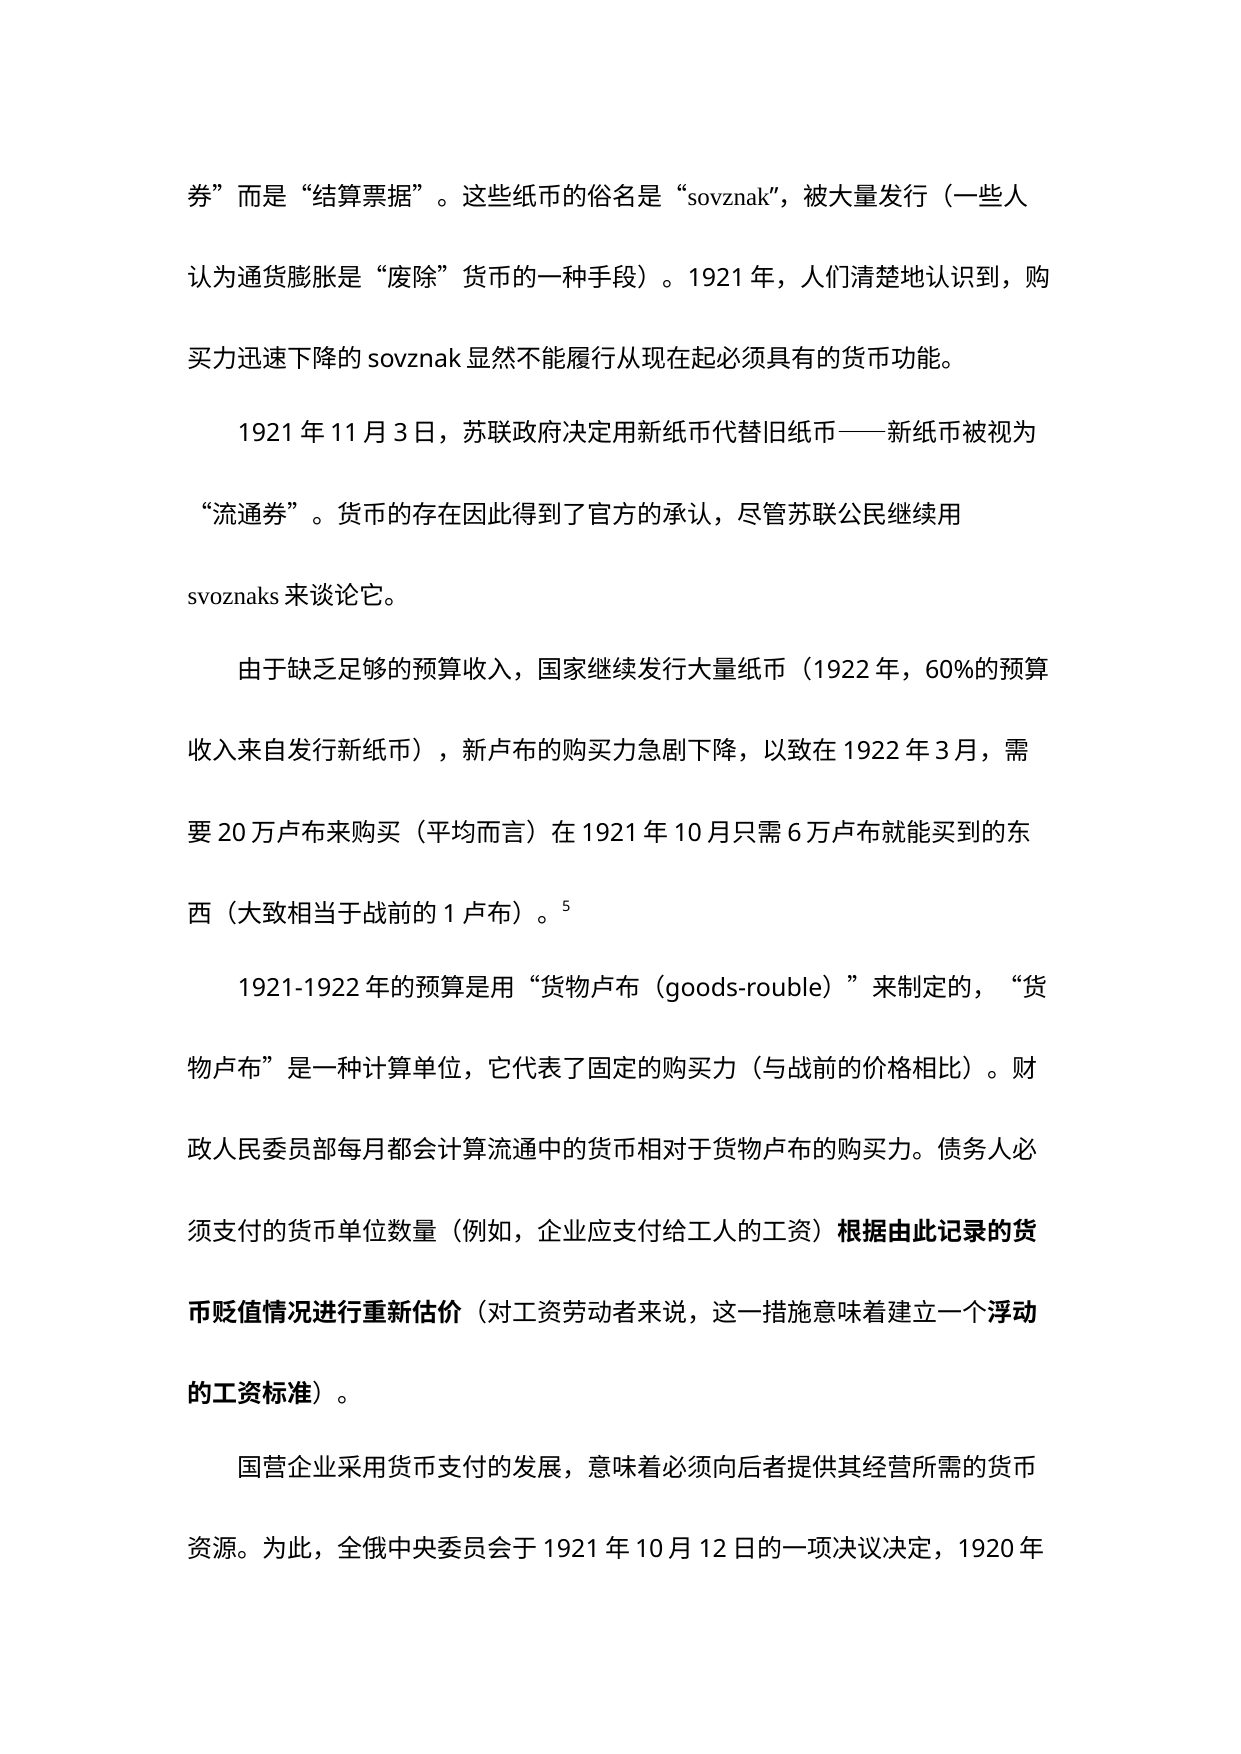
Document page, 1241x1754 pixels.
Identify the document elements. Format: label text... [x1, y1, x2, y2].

text 1921年11月3日，苏联政府决定用新纸币代替旧纸币——新纸币被视为“流通券”。货币的存在因此得到了官方的承认，尽管苏联公民继续用svoznaks来谈论它。 [187, 398, 1053, 626]
text 由于缺乏足够的预算收入，国家继续发行大量纸币（1922年，60%的预算收入来自发行新纸币），新卢布的购买力急剧下降，以致在1922年3月，需要20万卢布来购买（平均而言）在1921年10月只需6万卢布就能买到的东西（大致相当于战前的1卢布）。5 [187, 635, 1053, 944]
text 1921-1922年的预算是用“货物卢布（goods-rouble）”来制定的，“货物卢布”是一种计算单位，它代表了固定的购买力（与战前的价格相比）。财政人民委员部每月都会计算流通中的货币相对于货物卢布的购买力。债务人必须支付的货币单位数量（例如，企业应支付给工人的工资）根据由此记录的货币贬值情况进行重新估价（对工资劳动者来说，这一措施意味着建立一个浮动的工资标准）。 [187, 953, 1053, 1424]
